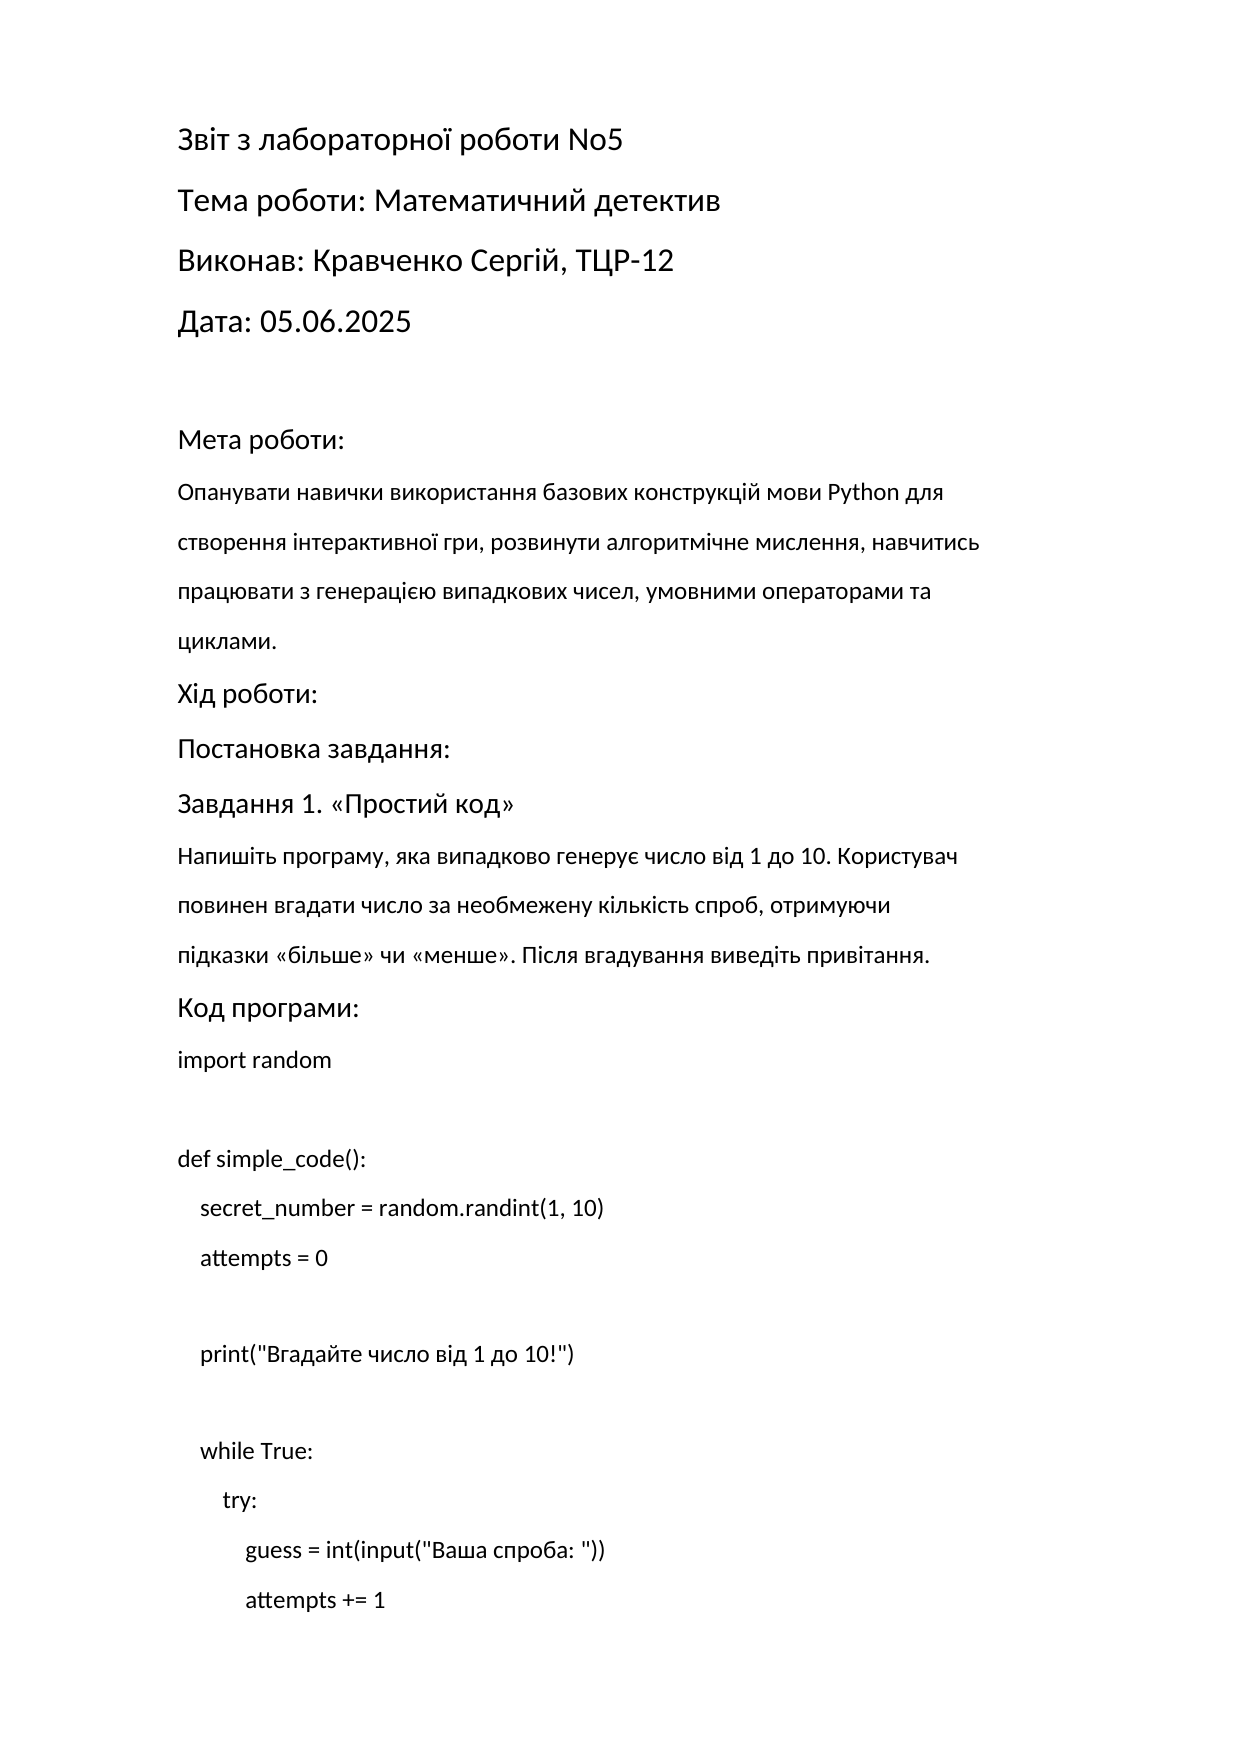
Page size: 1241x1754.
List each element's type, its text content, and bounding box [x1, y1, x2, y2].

text import random [177, 1044, 1152, 1074]
text Опанувати навички використання базових конструкцій мови Python для [177, 476, 1152, 507]
text def simple_code(): [177, 1143, 1152, 1173]
text Дата: 05.06.2025 [177, 300, 1152, 341]
text Хід роботи: [177, 675, 1152, 710]
text attempts += 1 [177, 1584, 1152, 1614]
text Завдання 1. «Простий код» [177, 785, 1152, 821]
text повинен вгадати число за необмежену кількість спроб, отримуючи [177, 889, 1152, 920]
text підказки «більше» чи «менше». Після вгадування виведіть привітання. [177, 939, 1152, 970]
text циклами. [177, 625, 1152, 656]
text Напишіть програму, яка випадково генерує число від 1 до 10. Користувач [177, 840, 1152, 871]
text створення інтерактивної гри, розвинути алгоритмічне мислення, навчитись [177, 526, 1152, 556]
text Тема роботи: Математичний детектив [177, 179, 1152, 219]
text try: [177, 1485, 1152, 1515]
text Звіт з лабораторної роботи No5 [177, 118, 1152, 159]
text працювати з генерацією випадкових чисел, умовними операторами та [177, 576, 1152, 606]
text while True: [177, 1435, 1152, 1466]
text guess = int(input("Ваша спроба: ")) [177, 1534, 1152, 1565]
text Код програми: [177, 989, 1152, 1024]
text secret_number = random.randint(1, 10) [177, 1193, 1152, 1223]
text Мета роботи: [177, 421, 1152, 457]
text Виконав: Кравченко Сергій, ТЦР-12 [177, 239, 1152, 280]
text print("Вгадайте число від 1 до 10!") [177, 1339, 1152, 1369]
text Постановка завдання: [177, 730, 1152, 765]
text attempts = 0 [177, 1242, 1152, 1273]
